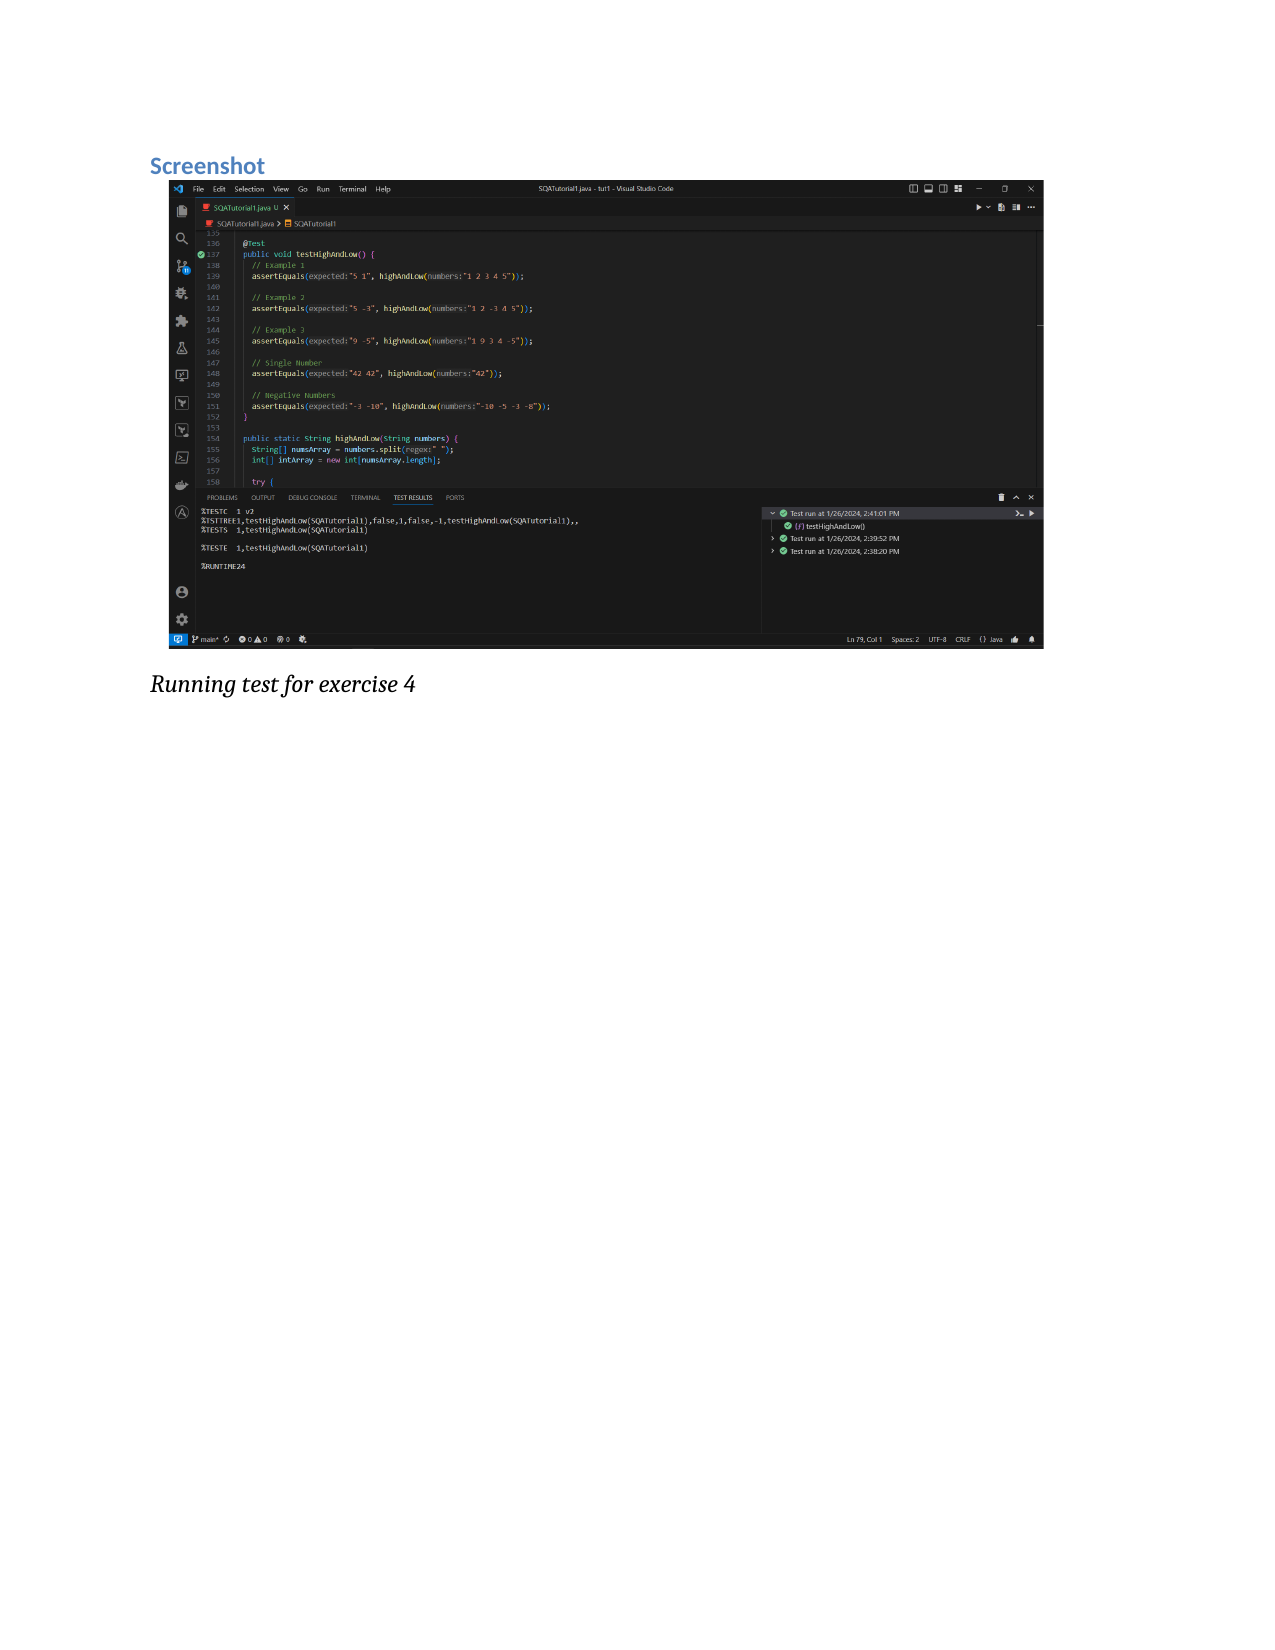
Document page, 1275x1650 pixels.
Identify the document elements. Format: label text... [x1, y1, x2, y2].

picture [168, 180, 1044, 649]
subtitle Screenshot [150, 150, 1125, 181]
text Running test for exercise 4 [150, 670, 1125, 698]
